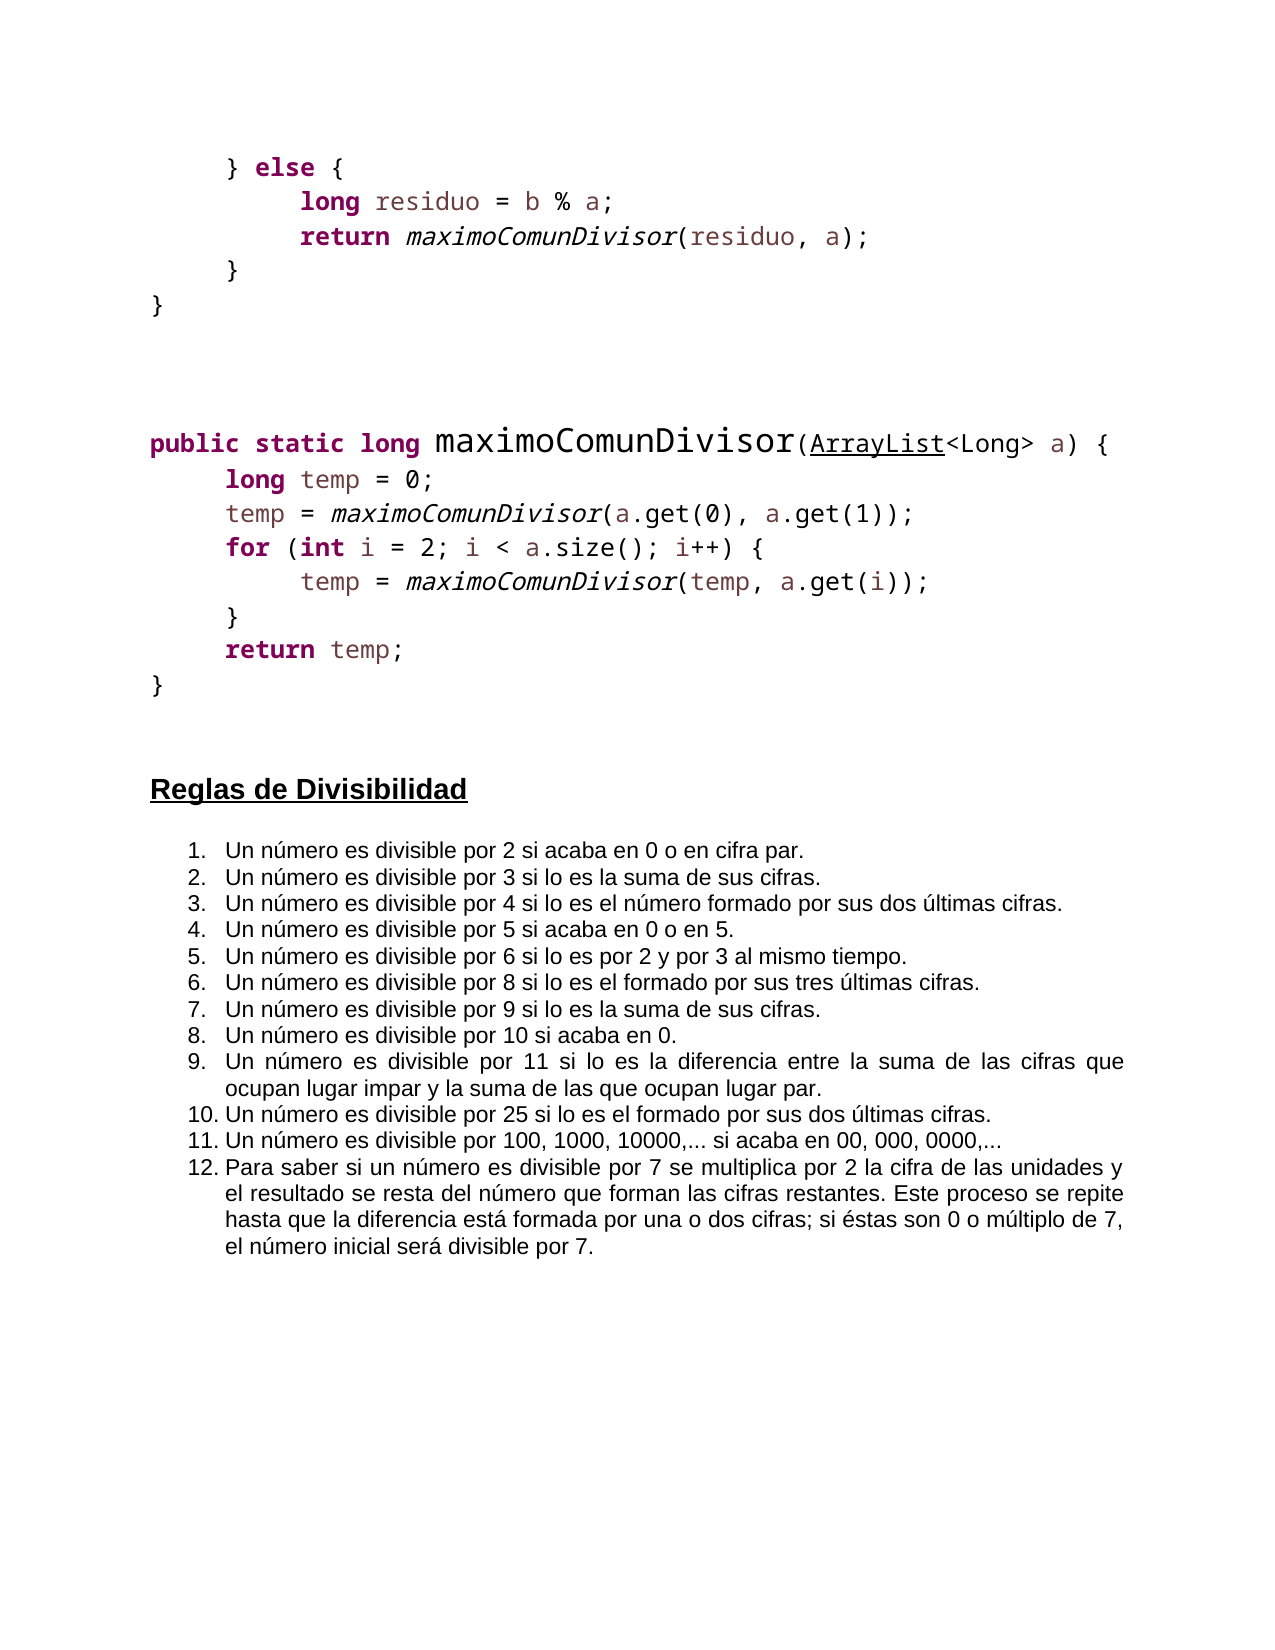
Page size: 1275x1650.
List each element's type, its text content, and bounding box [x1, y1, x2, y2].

list Un número es divisible por 3 si lo es la suma de sus cifras. [187, 864, 1125, 890]
list Un número es divisible por 25 si lo es el formado por sus dos últimas cifras. [187, 1101, 1125, 1127]
list Un número es divisible por 9 si lo es la suma de sus cifras. [187, 996, 1125, 1022]
list Un número es divisible por 4 si lo es el número formado por sus dos últimas cifras. [187, 890, 1125, 916]
text } [84, 598, 1125, 632]
text return temp; [84, 632, 1125, 666]
text public static long maximoComunDivisor(ArrayList<Long> a) { [84, 416, 1125, 462]
text Reglas de Divisibilidad [150, 772, 1125, 806]
text long temp = 0; [84, 462, 1125, 496]
list Un número es divisible por 5 si acaba en 0 o en 5. [187, 916, 1125, 943]
text } [84, 252, 1125, 286]
text for (int i = 2; i < a.size(); i++) { [84, 530, 1125, 564]
list Un número es divisible por 2 si acaba en 0 o en cifra par. [187, 837, 1125, 864]
list Un número es divisible por 8 si lo es el formado por sus tres últimas cifras. [187, 969, 1125, 996]
text } [84, 286, 1125, 320]
text } else { [84, 150, 1125, 184]
list Un número es divisible por 100, 1000, 10000,... si acaba en 00, 000, 0000,... [187, 1127, 1125, 1154]
list Un número es divisible por 10 si acaba en 0. [187, 1022, 1125, 1048]
text temp = maximoComunDivisor(a.get(0), a.get(1)); [84, 496, 1125, 530]
text long residuo = b % a; [84, 184, 1125, 218]
list Un número es divisible por 6 si lo es por 2 y por 3 al mismo tiempo. [187, 943, 1125, 969]
list Para saber si un número es divisible por 7 se multiplica por 2 la cifra de las unidades y el resultado se resta del número que forman las cifras restantes. Este proceso se repite hasta que la diferencia está formada por una o dos cifras; si éstas son 0 o múltiplo de 7, el número inicial será divisible por 7. [187, 1154, 1125, 1259]
text return maximoComunDivisor(residuo, a); [84, 218, 1125, 252]
list Un número es divisible por 11 si lo es la diferencia entre la suma de las cifras que ocupan lugar impar y la suma de las que ocupan lugar par. [187, 1048, 1125, 1101]
text temp = maximoComunDivisor(temp, a.get(i)); [84, 564, 1125, 598]
text } [84, 666, 1125, 700]
